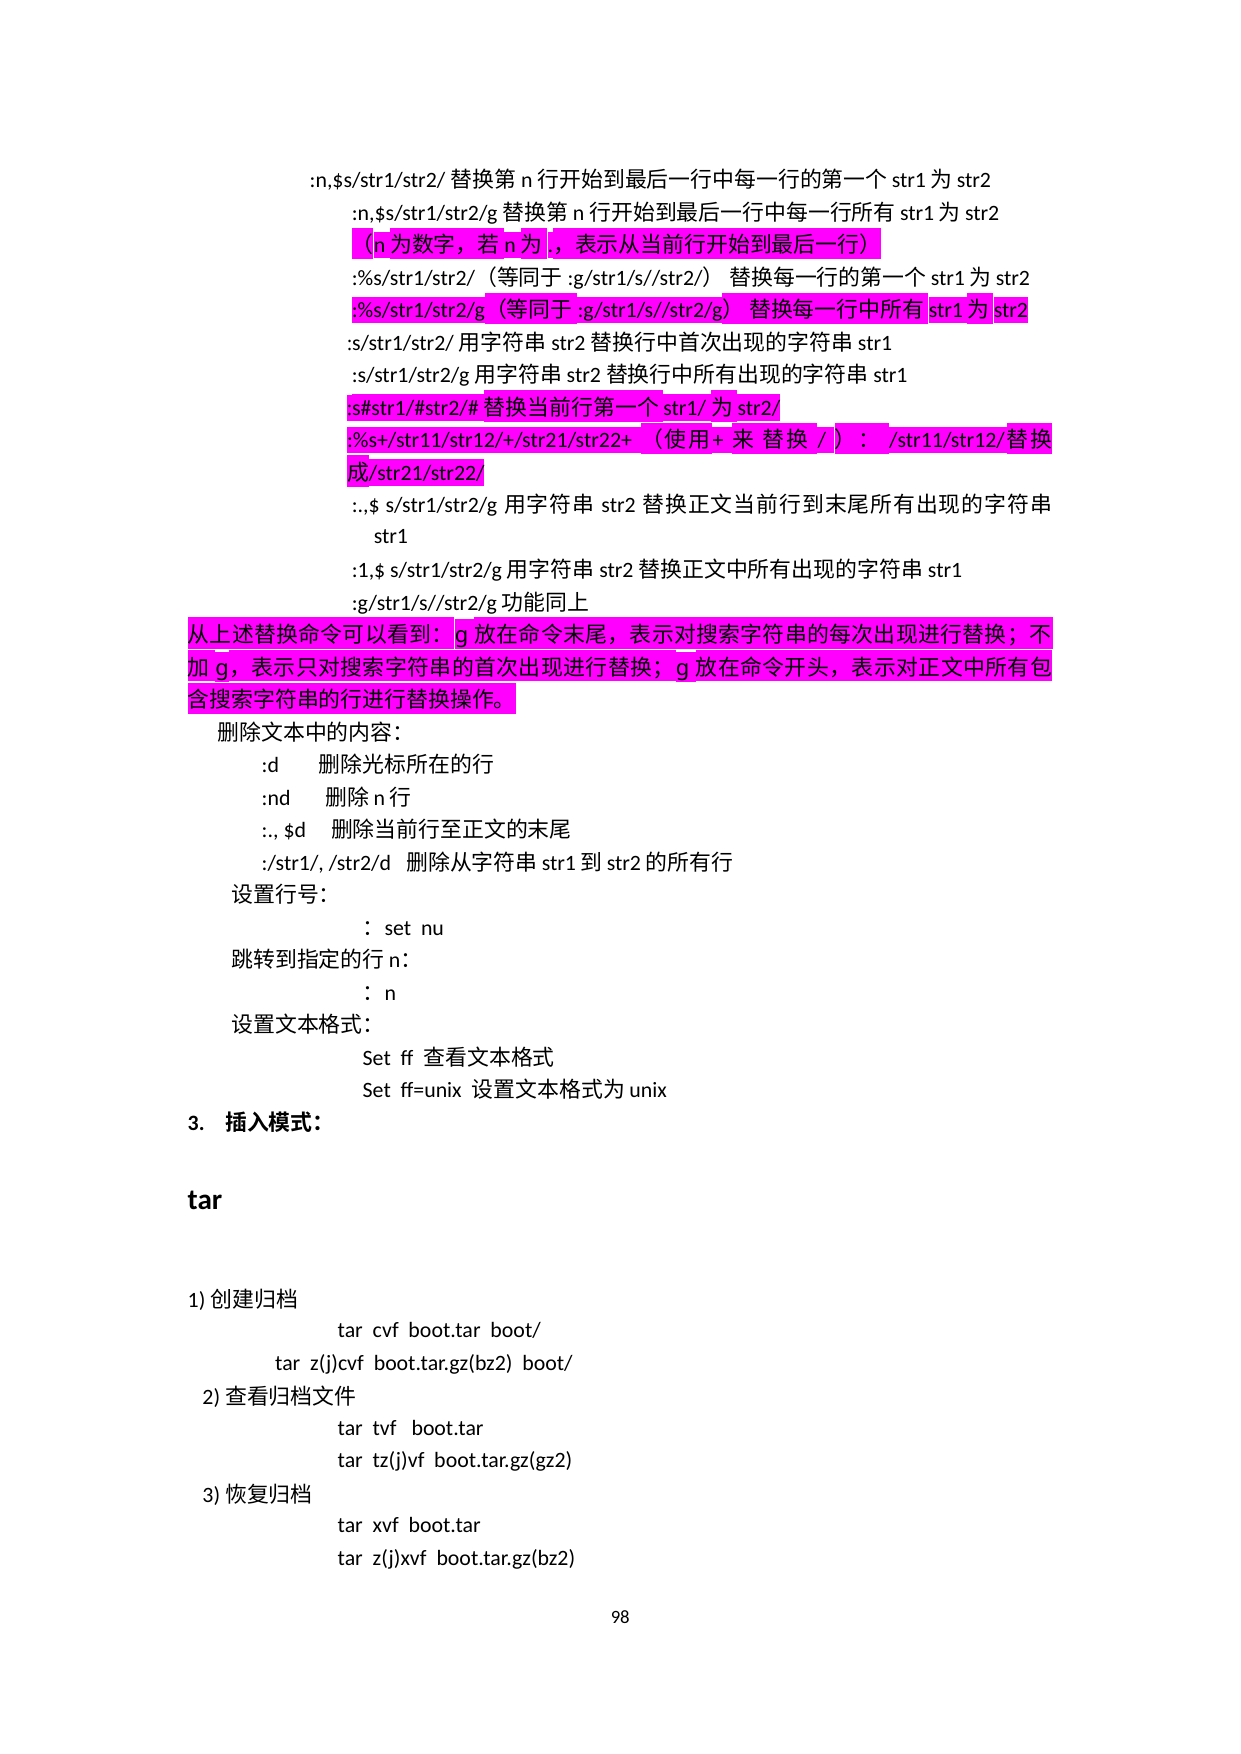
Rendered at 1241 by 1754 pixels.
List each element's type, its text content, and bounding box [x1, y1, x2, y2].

text Set ff=unix 设置文本格式为unix [187, 1072, 1053, 1104]
text tar tvf boot.tar [262, 1411, 1053, 1444]
text :/str1/, /str2/d 删除从字符串str1到str2的所有行 [187, 844, 1053, 877]
text :s/str1/str2/ 用字符串 str2 替换行中首次出现的字符串 str1 [187, 324, 1053, 357]
text :%s/str1/str2/g（等同于 :g/str1/s//str2/g） 替换每一行中所有str1为str2 [187, 292, 1053, 324]
text :%s+/str11/str12/+/str21/str22+ （使用+ 来 替换 / ）： /str11/str12/替换成/str21/str22/ [347, 422, 1053, 487]
text 跳转到指定的行n： [187, 942, 1053, 974]
text （n 为数字，若 n 为 .，表示从当前行开始到最后一行） [187, 227, 1053, 259]
subtitle tar [187, 1166, 1053, 1231]
text ：n [187, 974, 1053, 1007]
text :s#str1/#str2/# 替换当前行第一个str1/ 为str2/ [187, 389, 1053, 422]
text tar xvf boot.tar [262, 1509, 1053, 1541]
text tar cvf boot.tar boot/ [262, 1314, 1053, 1346]
text :d 删除光标所在的行 [187, 747, 1053, 779]
text :%s/str1/str2/（等同于 :g/str1/s//str2/） 替换每一行的第一个str1为str2 [187, 259, 1053, 292]
text Set ff 查看文本格式 [187, 1039, 1053, 1072]
text ：set nu [187, 909, 1053, 942]
text :n,$s/str1/str2/ 替换第 n 行开始到最后一行中每一行的第一个str1为str2 [187, 162, 1053, 194]
text 2) 查看归档文件 [187, 1379, 1053, 1411]
text tar z(j)cvf boot.tar.gz(bz2) boot/ [187, 1346, 1053, 1379]
text :nd 删除n行 [187, 779, 1053, 812]
text 3) 恢复归档 [187, 1476, 1053, 1509]
text :.,$ s/str1/str2/g 用字符串 str2 替换正文当前行到末尾所有出现的字符串 str1 [352, 487, 1053, 552]
text :n,$s/str1/str2/g 替换第 n 行开始到最后一行中每一行所有str1为str2 [187, 194, 1053, 227]
text 设置行号： [187, 877, 1053, 909]
text :1,$ s/str1/str2/g 用字符串 str2 替换正文中所有出现的字符串 str1 [187, 552, 1053, 584]
text 1) 创建归档 [187, 1281, 1053, 1314]
text 从上述替换命令可以看到：g 放在命令末尾，表示对搜索字符串的每次出现进行替换；不加 g，表示只对搜索字符串的首次出现进行替换；g 放在命令开头，表示对正文中所有包含搜索字符串的行进行替换操作。 [187, 617, 1053, 714]
text 删除文本中的内容： [187, 714, 1053, 747]
text tar z(j)xvf boot.tar.gz(bz2) [262, 1541, 1053, 1574]
text :., $d 删除当前行至正文的末尾 [187, 812, 1053, 844]
text tar tz(j)vf boot.tar.gz(gz2) [262, 1444, 1053, 1476]
text :s/str1/str2/g 用字符串 str2 替换行中所有出现的字符串 str1 [187, 357, 1053, 389]
text :g/str1/s//str2/g 功能同上 [187, 584, 1053, 617]
list 插入模式： [187, 1104, 1053, 1137]
text 设置文本格式： [187, 1007, 1053, 1039]
